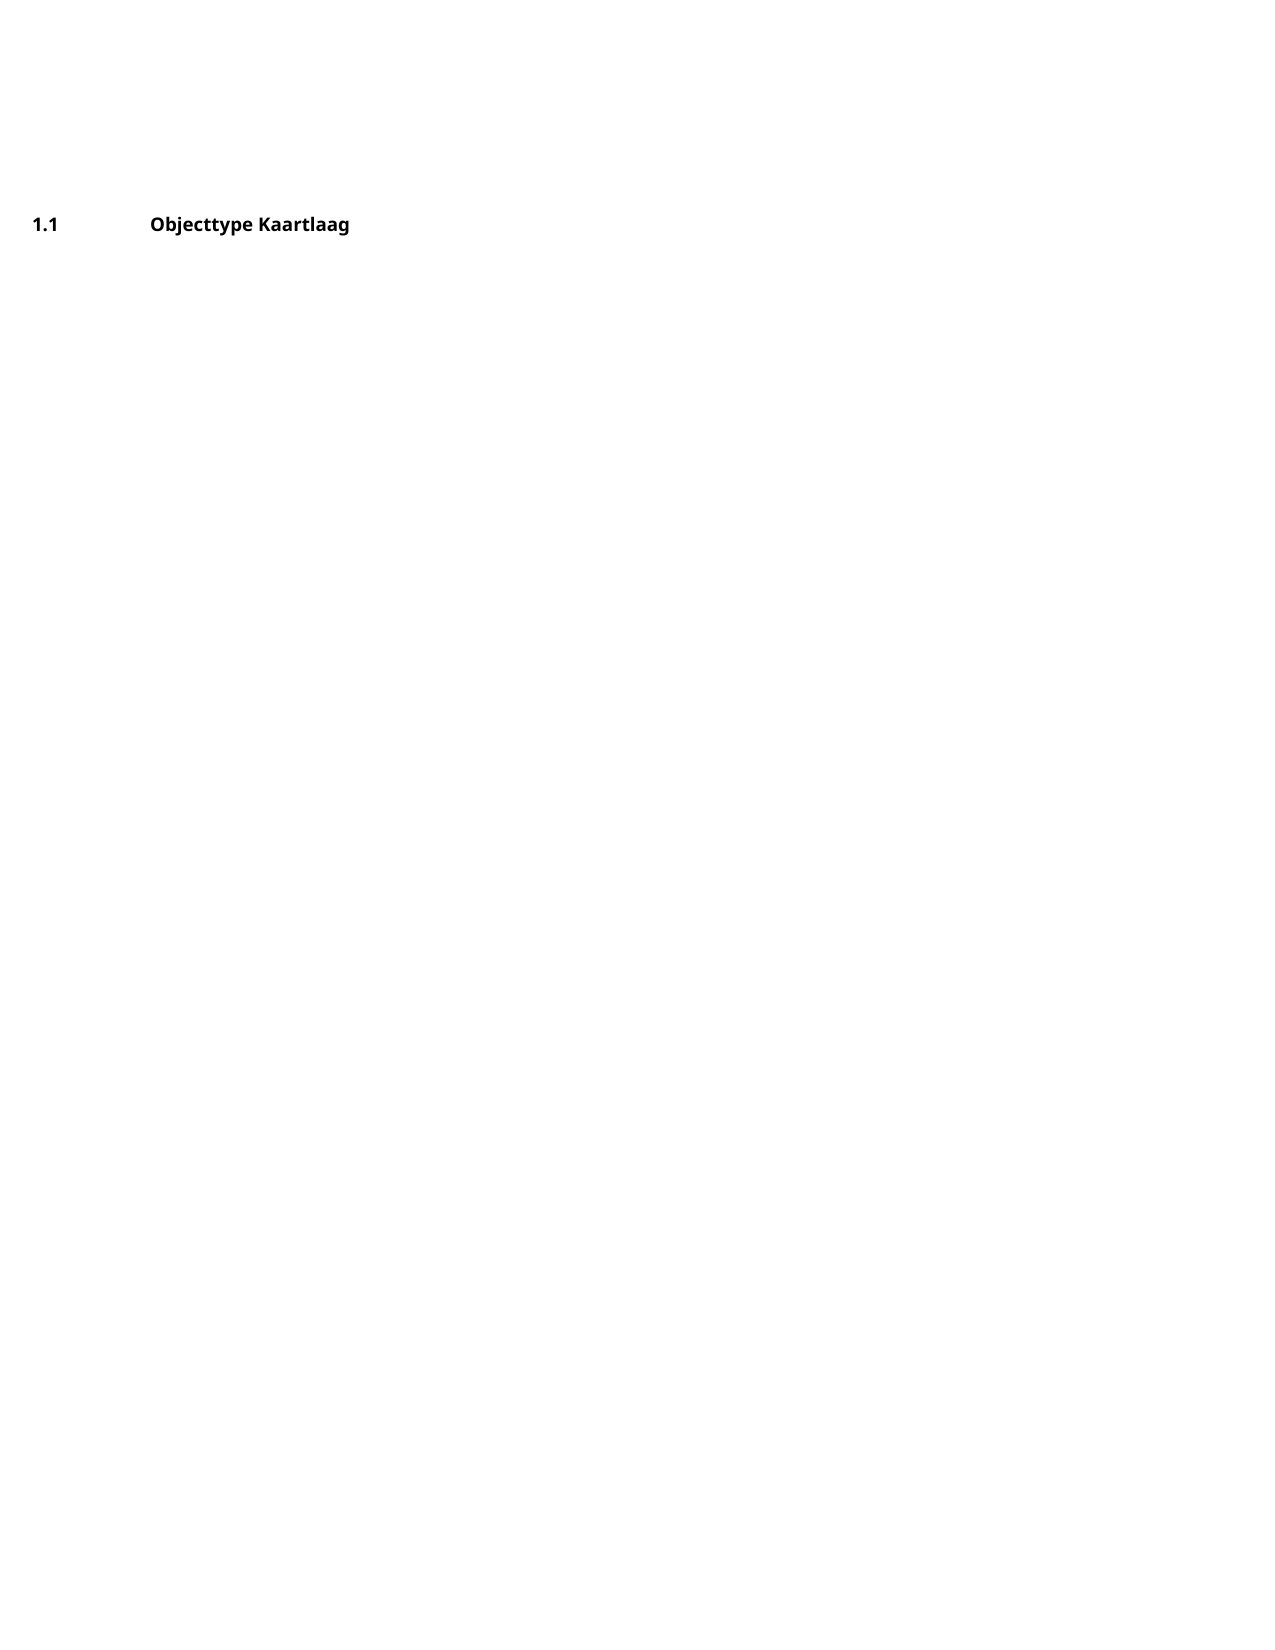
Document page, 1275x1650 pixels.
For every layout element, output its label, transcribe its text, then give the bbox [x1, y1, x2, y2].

subtitle Objecttype Kaartlaag [32, 208, 1125, 237]
